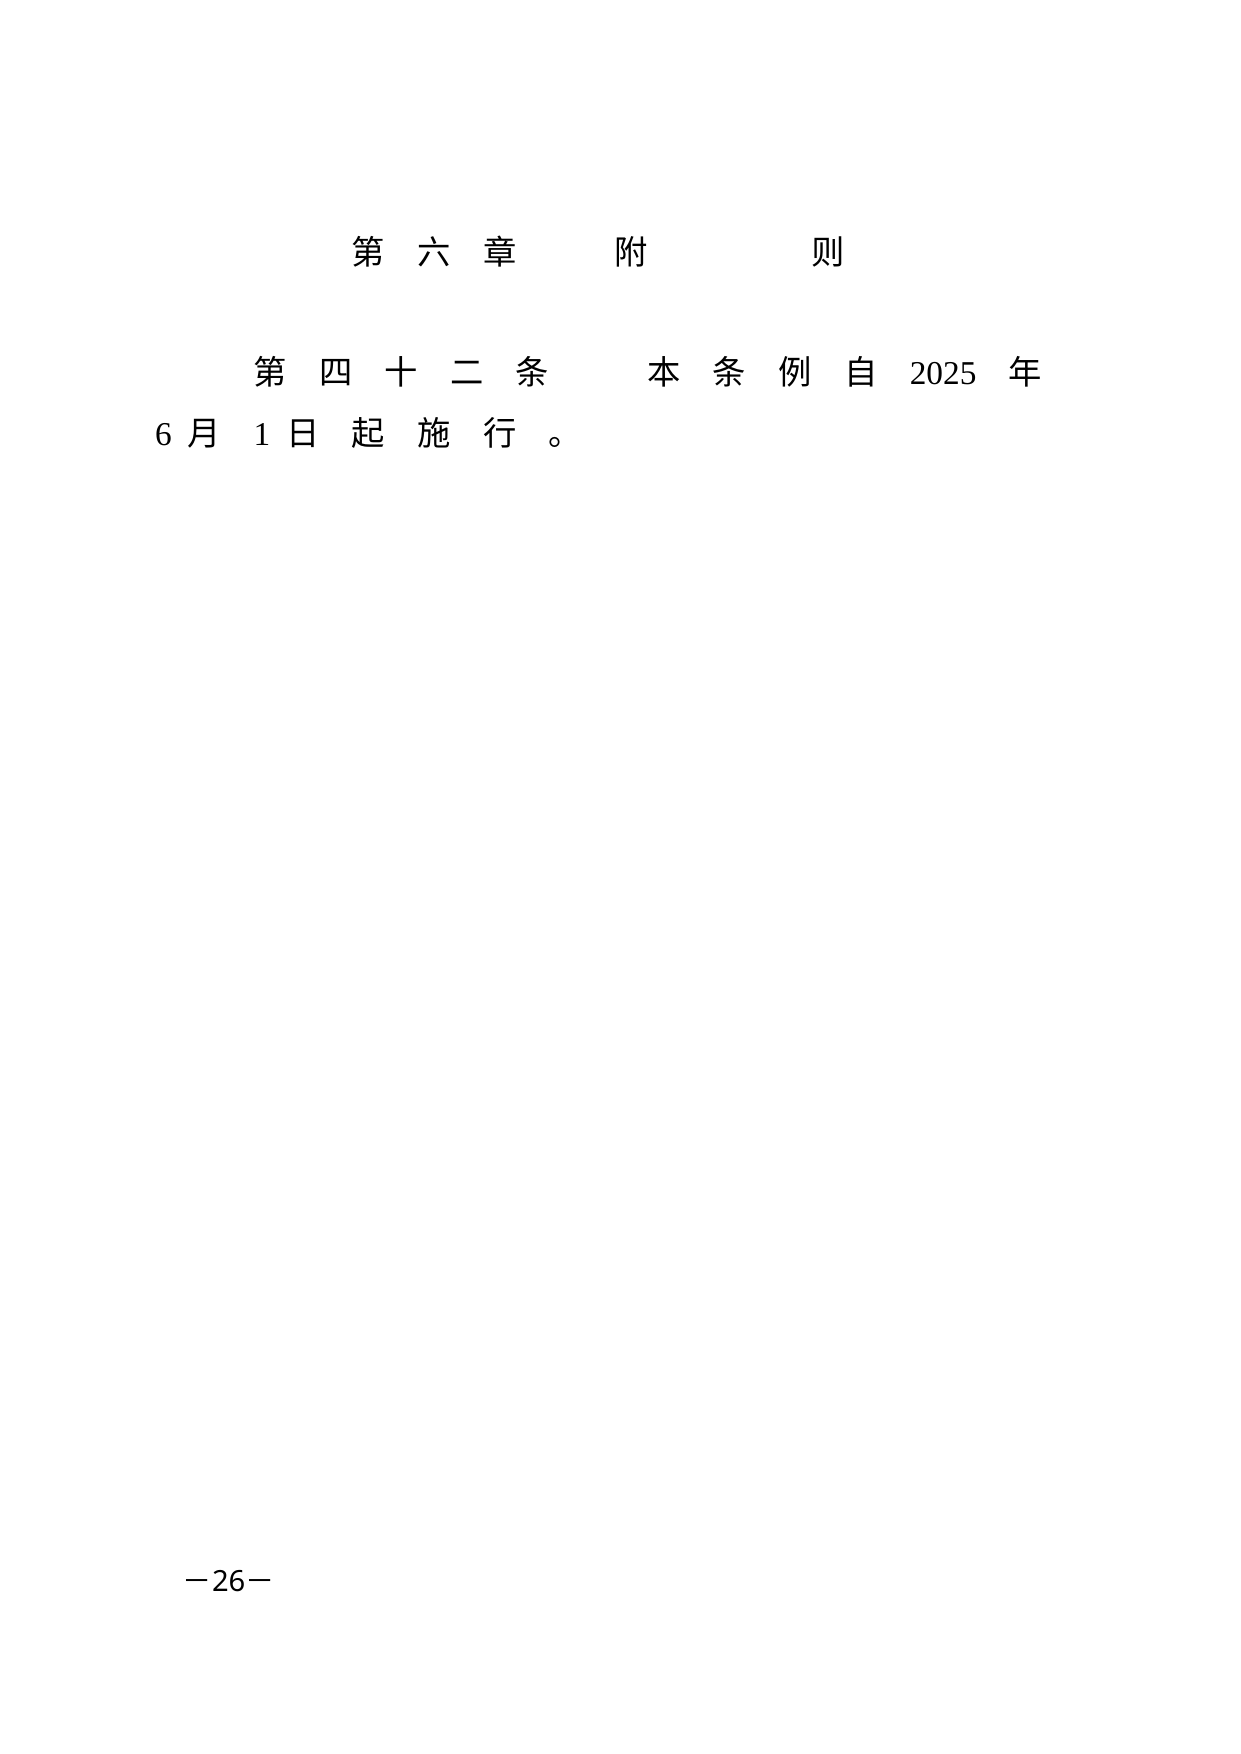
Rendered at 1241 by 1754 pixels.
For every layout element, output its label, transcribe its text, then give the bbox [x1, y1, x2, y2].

text 第四十二条 本条例自2025年6月1日起施行。 [155, 340, 1073, 461]
text 第六章 附 则 [155, 219, 1073, 280]
